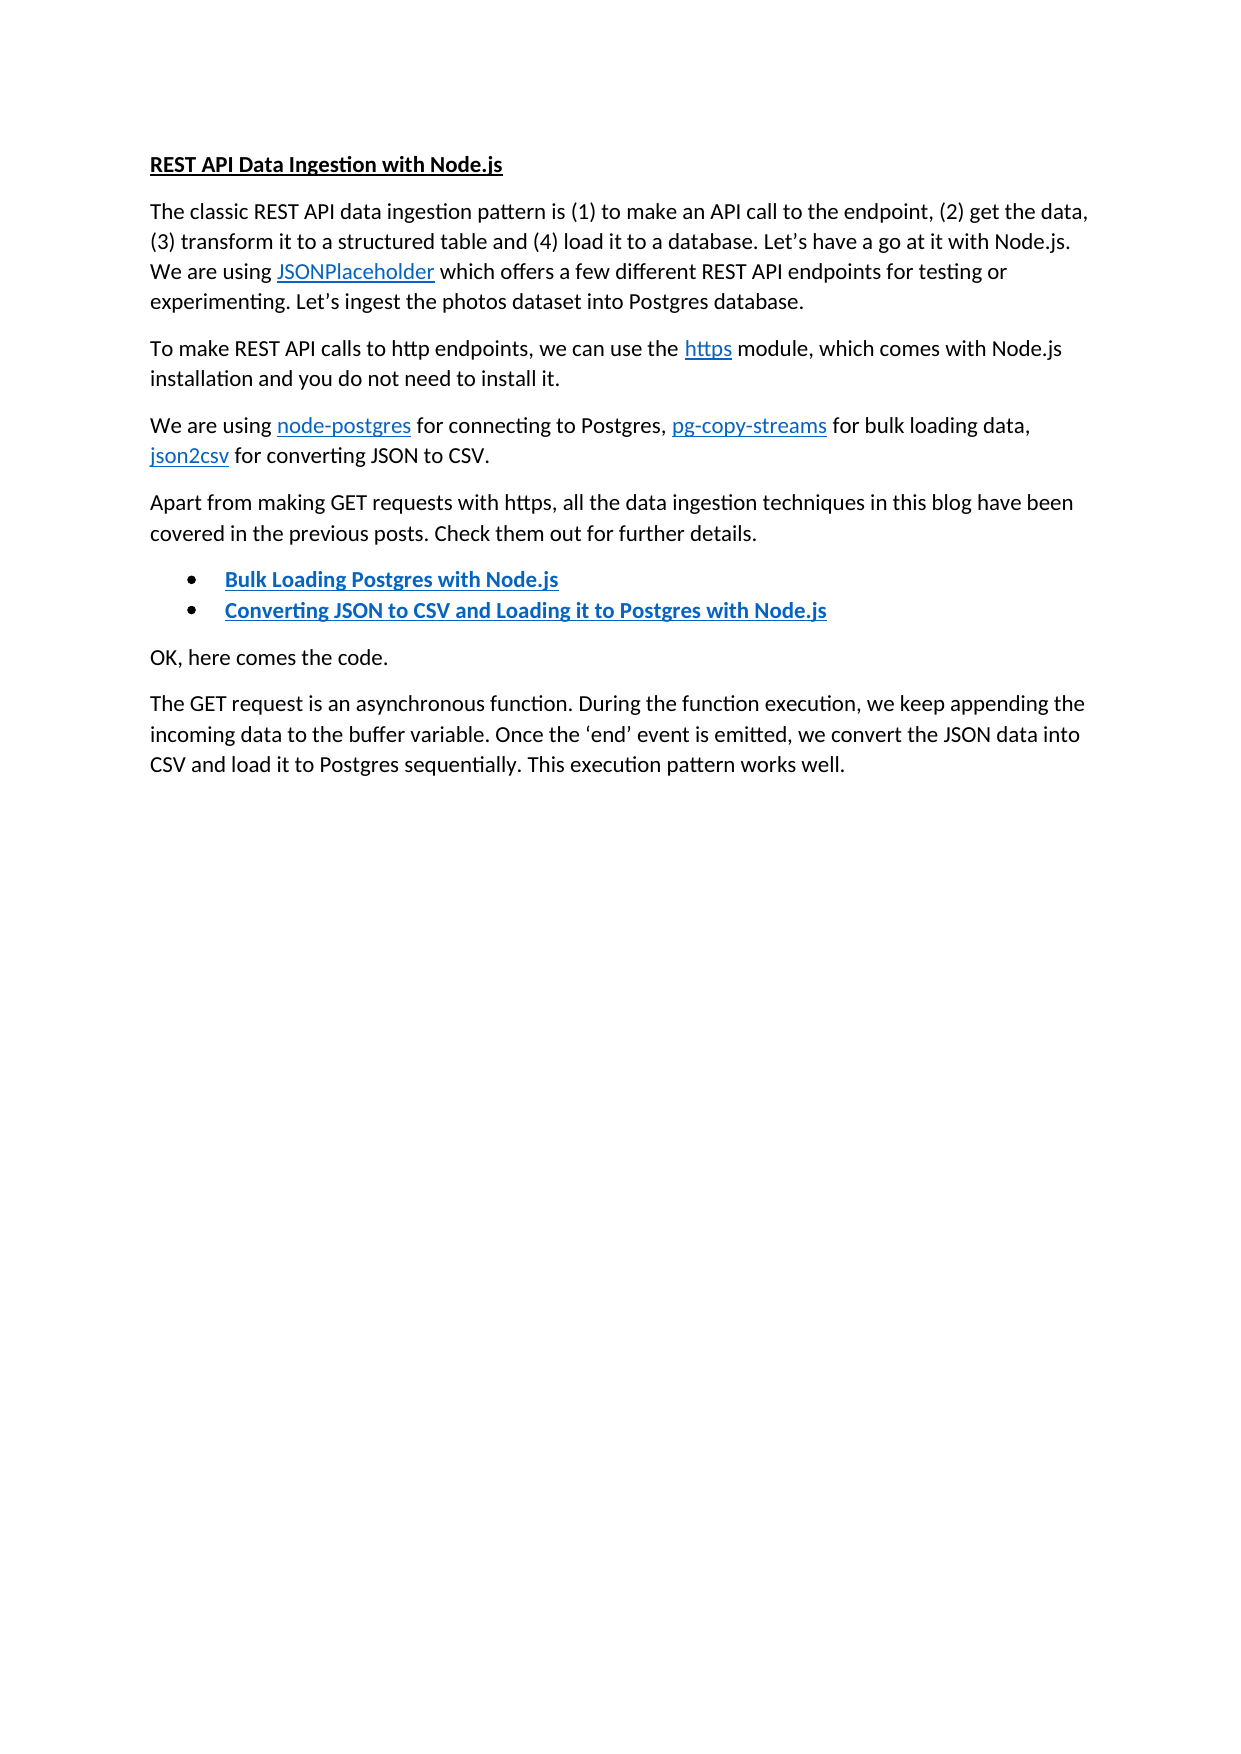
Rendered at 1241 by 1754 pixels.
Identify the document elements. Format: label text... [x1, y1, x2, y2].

text The classic REST API data ingestion pattern is (1) to make an API call to the endpoint, (2) get the data, (3) transform it to a structured table and (4) load it to a database. Let’s have a go at it with Node.js. We are using JSONPlaceholder which offers a few different REST API endpoints for testing or experimenting. Let’s ingest the photos dataset into Postgres database. [150, 197, 1090, 316]
text OK, here comes the code. [150, 643, 1090, 671]
text We are using node-postgres for connecting to Postgres, pg-copy-streams for bulk loading data, json2csv for converting JSON to CSV. [150, 411, 1090, 470]
text Apart from making GET requests with https, all the data ingestion techniques in this blog have been covered in the previous posts. Check them out for further details. [150, 488, 1090, 547]
text REST API Data Ingestion with Node.js [150, 150, 1090, 178]
text The GET request is an asynchronous function. During the function execution, we keep appending the incoming data to the buffer variable. Once the ‘end’ event is emitted, we convert the JSON data into CSV and load it to Postgres sequentially. This execution pattern works well. [150, 689, 1090, 778]
list Converting JSON to CSV and Loading it to Postgres with Node.js [187, 596, 1090, 624]
list Bulk Loading Postgres with Node.js [187, 566, 1090, 594]
text To make REST API calls to http endpoints, we can use the https module, which comes with Node.js installation and you do not need to install it. [150, 334, 1090, 393]
